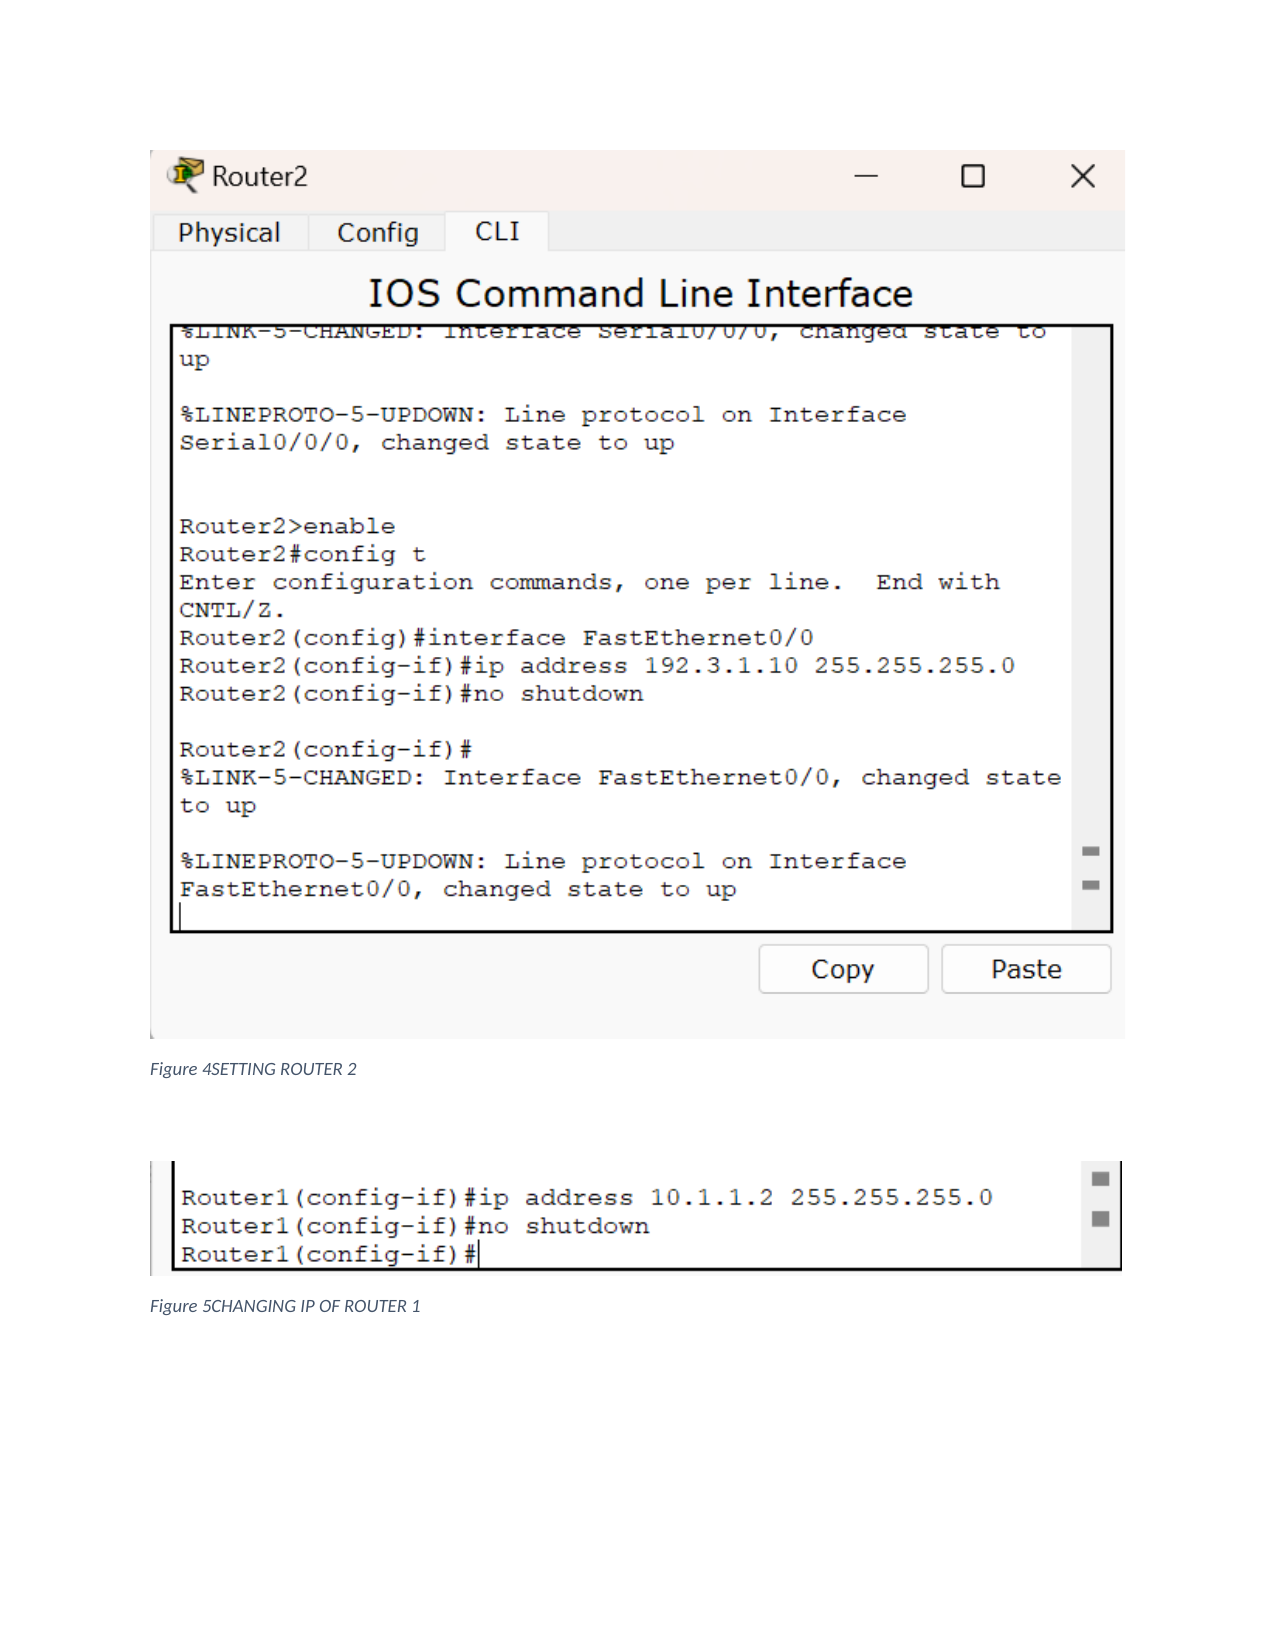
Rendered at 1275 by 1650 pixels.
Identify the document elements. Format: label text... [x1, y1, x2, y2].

picture [150, 1161, 1122, 1276]
picture [150, 150, 1125, 1039]
